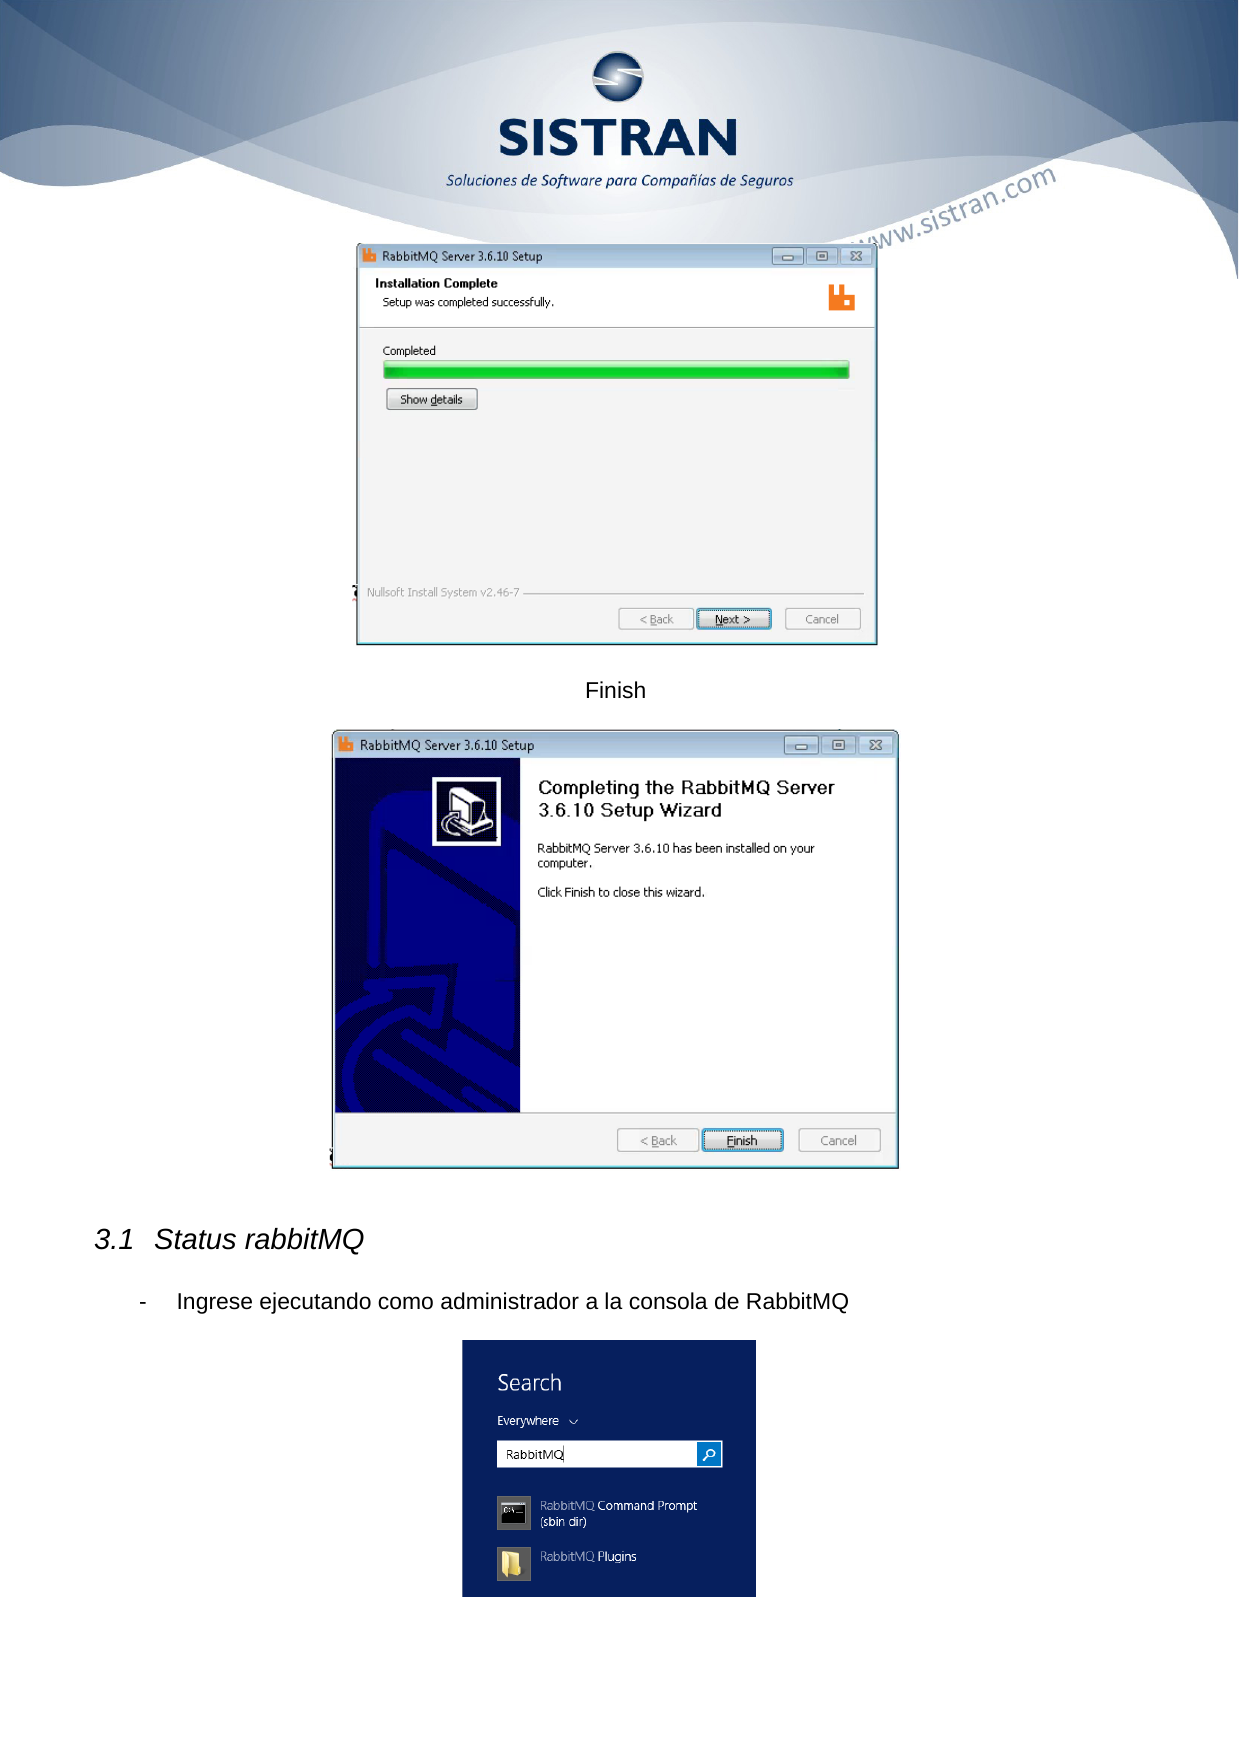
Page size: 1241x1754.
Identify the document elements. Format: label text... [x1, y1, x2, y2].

subtitle Status rabbitMQ [94, 1222, 1137, 1256]
list Ingrese ejecutando como administrador a la consola de RabbitMQ [139, 1288, 1137, 1314]
picture [0, 0, 1239, 651]
text Finish [94, 677, 1137, 703]
picture [329, 729, 902, 1171]
picture [462, 1340, 756, 1597]
